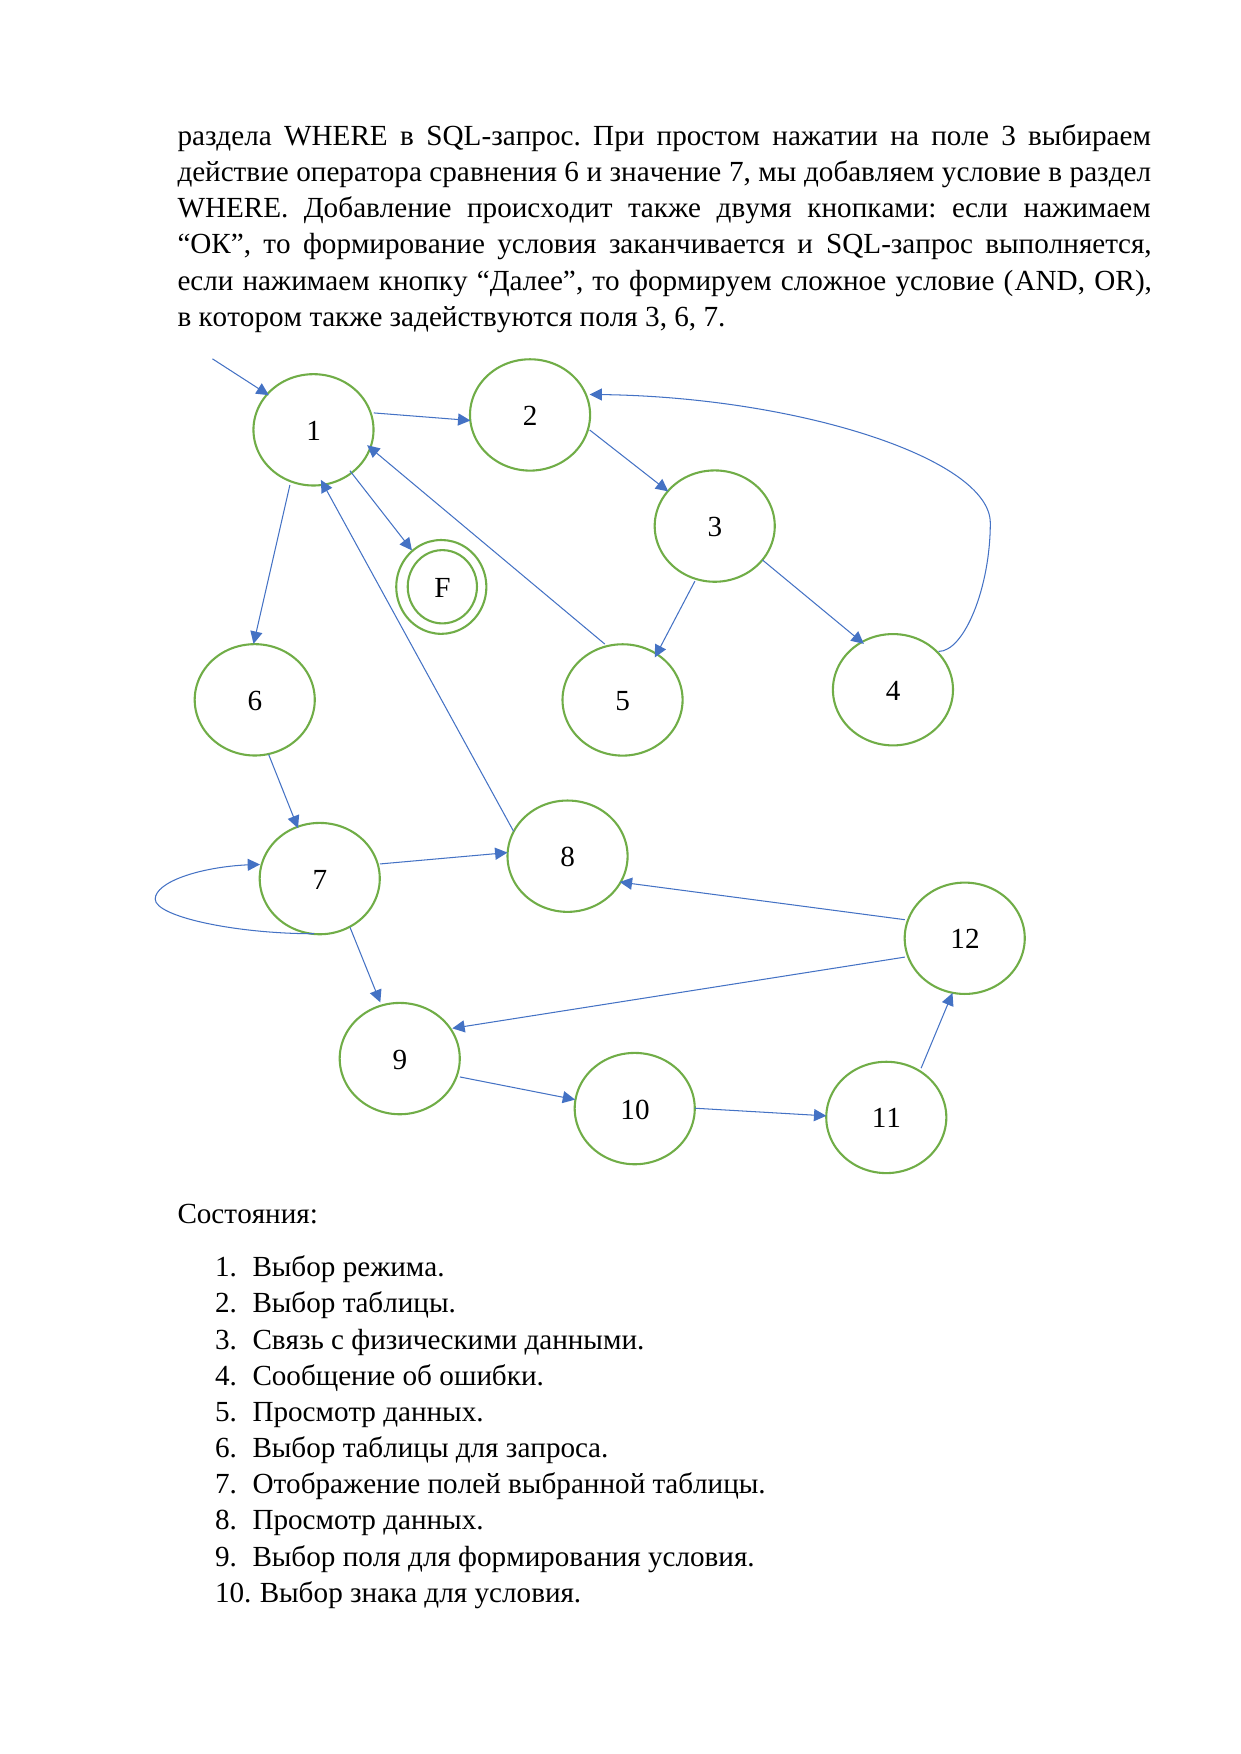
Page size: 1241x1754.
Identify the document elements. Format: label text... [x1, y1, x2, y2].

list Отображение полей выбранной таблицы. [215, 1466, 1152, 1500]
list Просмотр данных. [215, 1502, 1152, 1536]
list Выбор таблицы для запроса. [215, 1430, 1152, 1464]
list Просмотр данных. [215, 1394, 1152, 1428]
list Связь с физическими данными. [215, 1322, 1152, 1355]
list Выбор таблицы. [215, 1286, 1152, 1319]
list Выбор поля для формирования условия. [215, 1539, 1152, 1572]
list Выбор режима. [215, 1249, 1152, 1283]
text Состояния: [177, 1197, 1152, 1230]
list Сообщение об ошибки. [215, 1358, 1152, 1391]
list Выбор знака для условия. [215, 1575, 1152, 1608]
